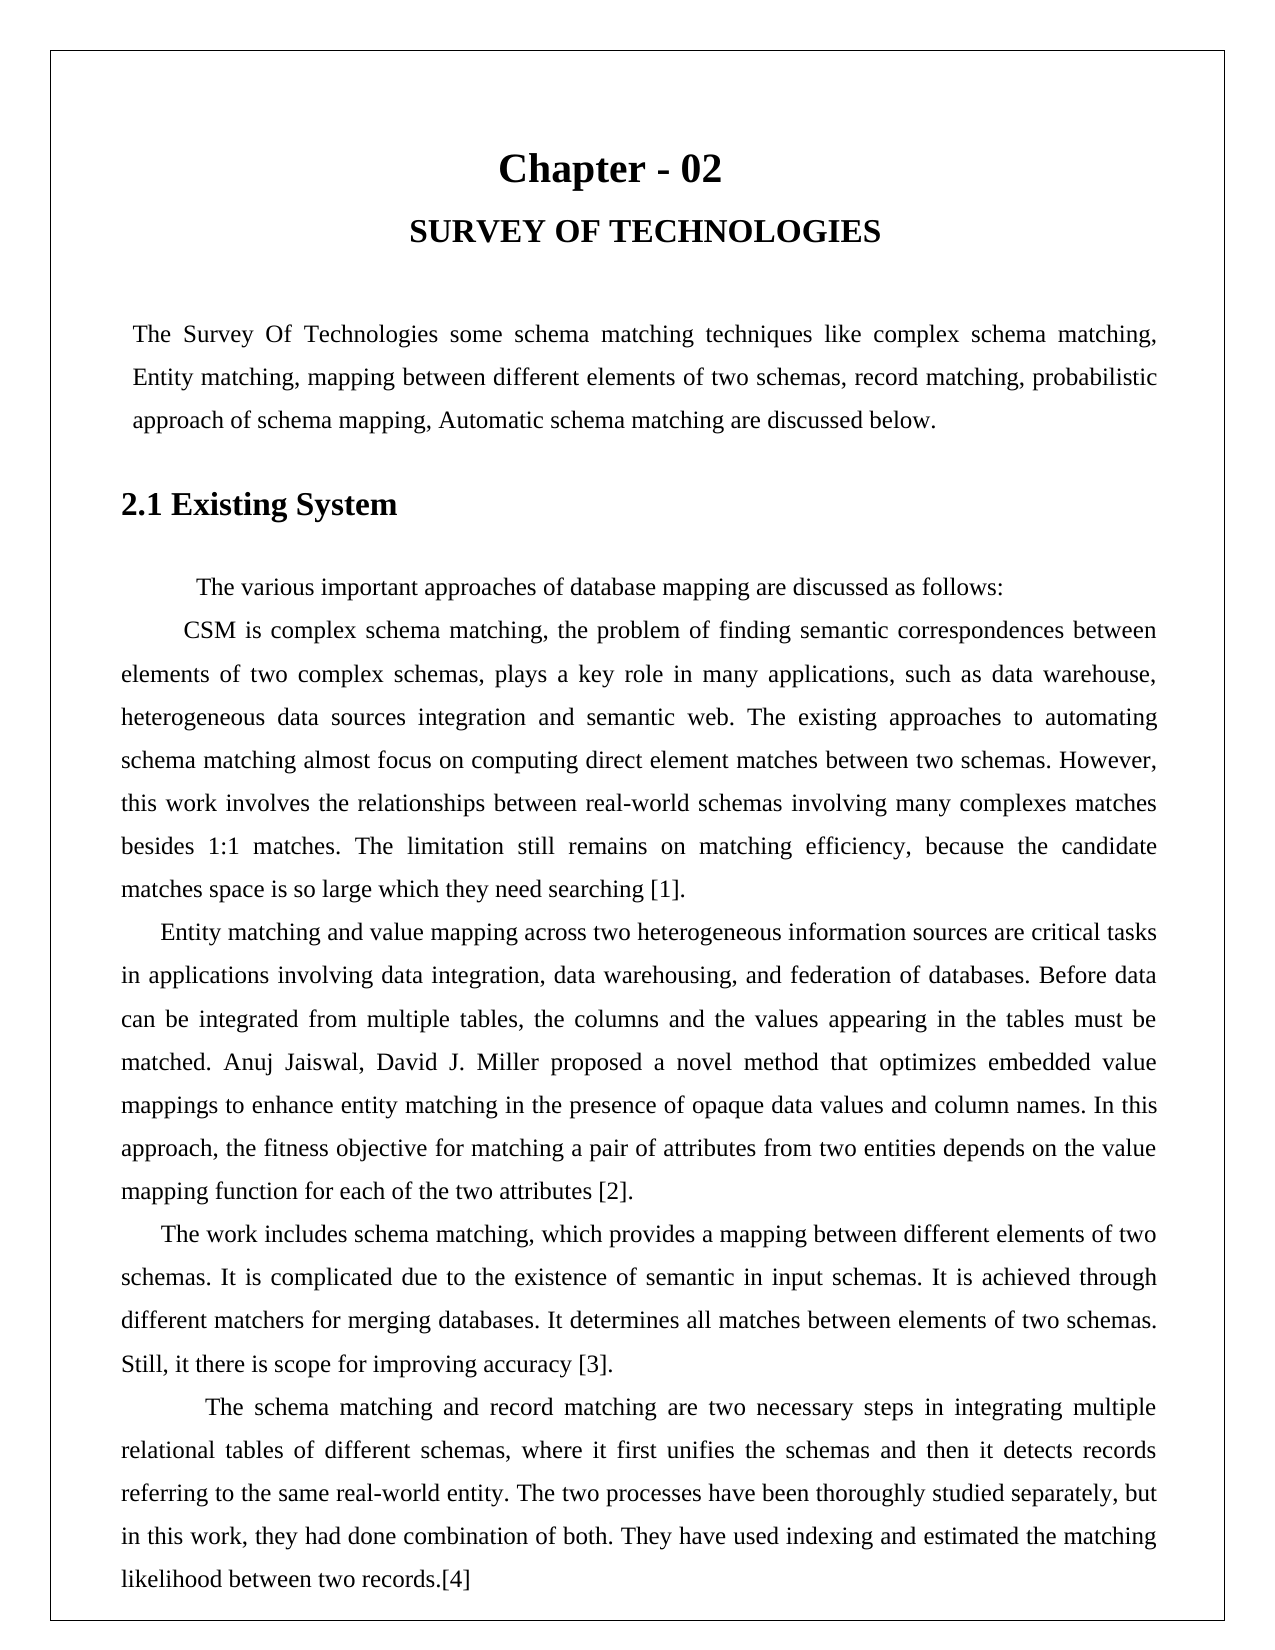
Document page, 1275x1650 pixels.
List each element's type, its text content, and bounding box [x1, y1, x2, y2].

text CSM is complex schema matching, the problem of finding semantic correspondences between elements of two complex schemas, plays a key role in many applications, such as data warehouse, heterogeneous data sources integration and semantic web. The existing approaches to automating schema matching almost focus on computing direct element matches between two schemas. However, this work involves the relationships between real-world schemas involving many complexes matches besides 1:1 matches. The limitation still remains on matching efficiency, because the candidate matches space is so large which they need searching [1]. [121, 616, 1158, 903]
text SURVEY OF TECHNOLOGIES [132, 211, 1158, 249]
text The schema matching and record matching are two necessary steps in integrating multiple relational tables of different schemas, where it first unifies the schemas and then it detects records referring to the same real-world entity. The two processes have been thoroughly studied separately, but in this work, they had done combination of both. They have used indexing and estimated the matching likelihood between two records.[4] [121, 1392, 1158, 1593]
text The work includes schema matching, which provides a mapping between different elements of two schemas. It is complicated due to the existence of semantic in input schemas. It is achieved through different matchers for merging databases. It determines all matches between elements of two schemas. Still, it there is scope for improving accuracy [3]. [121, 1219, 1158, 1377]
text 2.1 Existing System [121, 485, 1158, 523]
text The Survey Of Technologies some schema matching techniques like complex schema matching, Entity matching, mapping between different elements of two schemas, record matching, probabilistic approach of schema mapping, Automatic schema matching are discussed below. [132, 319, 1158, 434]
text Entity matching and value mapping across two heterogeneous information sources are critical tasks in applications involving data integration, data warehousing, and federation of databases. Before data can be integrated from multiple tables, the columns and the values appearing in the tables must be matched. Anuj Jaiswal, David J. Miller proposed a novel method that optimizes embedded value mappings to enhance entity matching in the presence of opaque data values and column names. In this approach, the fitness objective for matching a pair of attributes from two entities depends on the value mapping function for each of the two attributes [2]. [121, 917, 1158, 1205]
text Chapter - 02 [472, 144, 747, 192]
text The various important approaches of database mapping are discussed as follows: [121, 572, 1158, 601]
